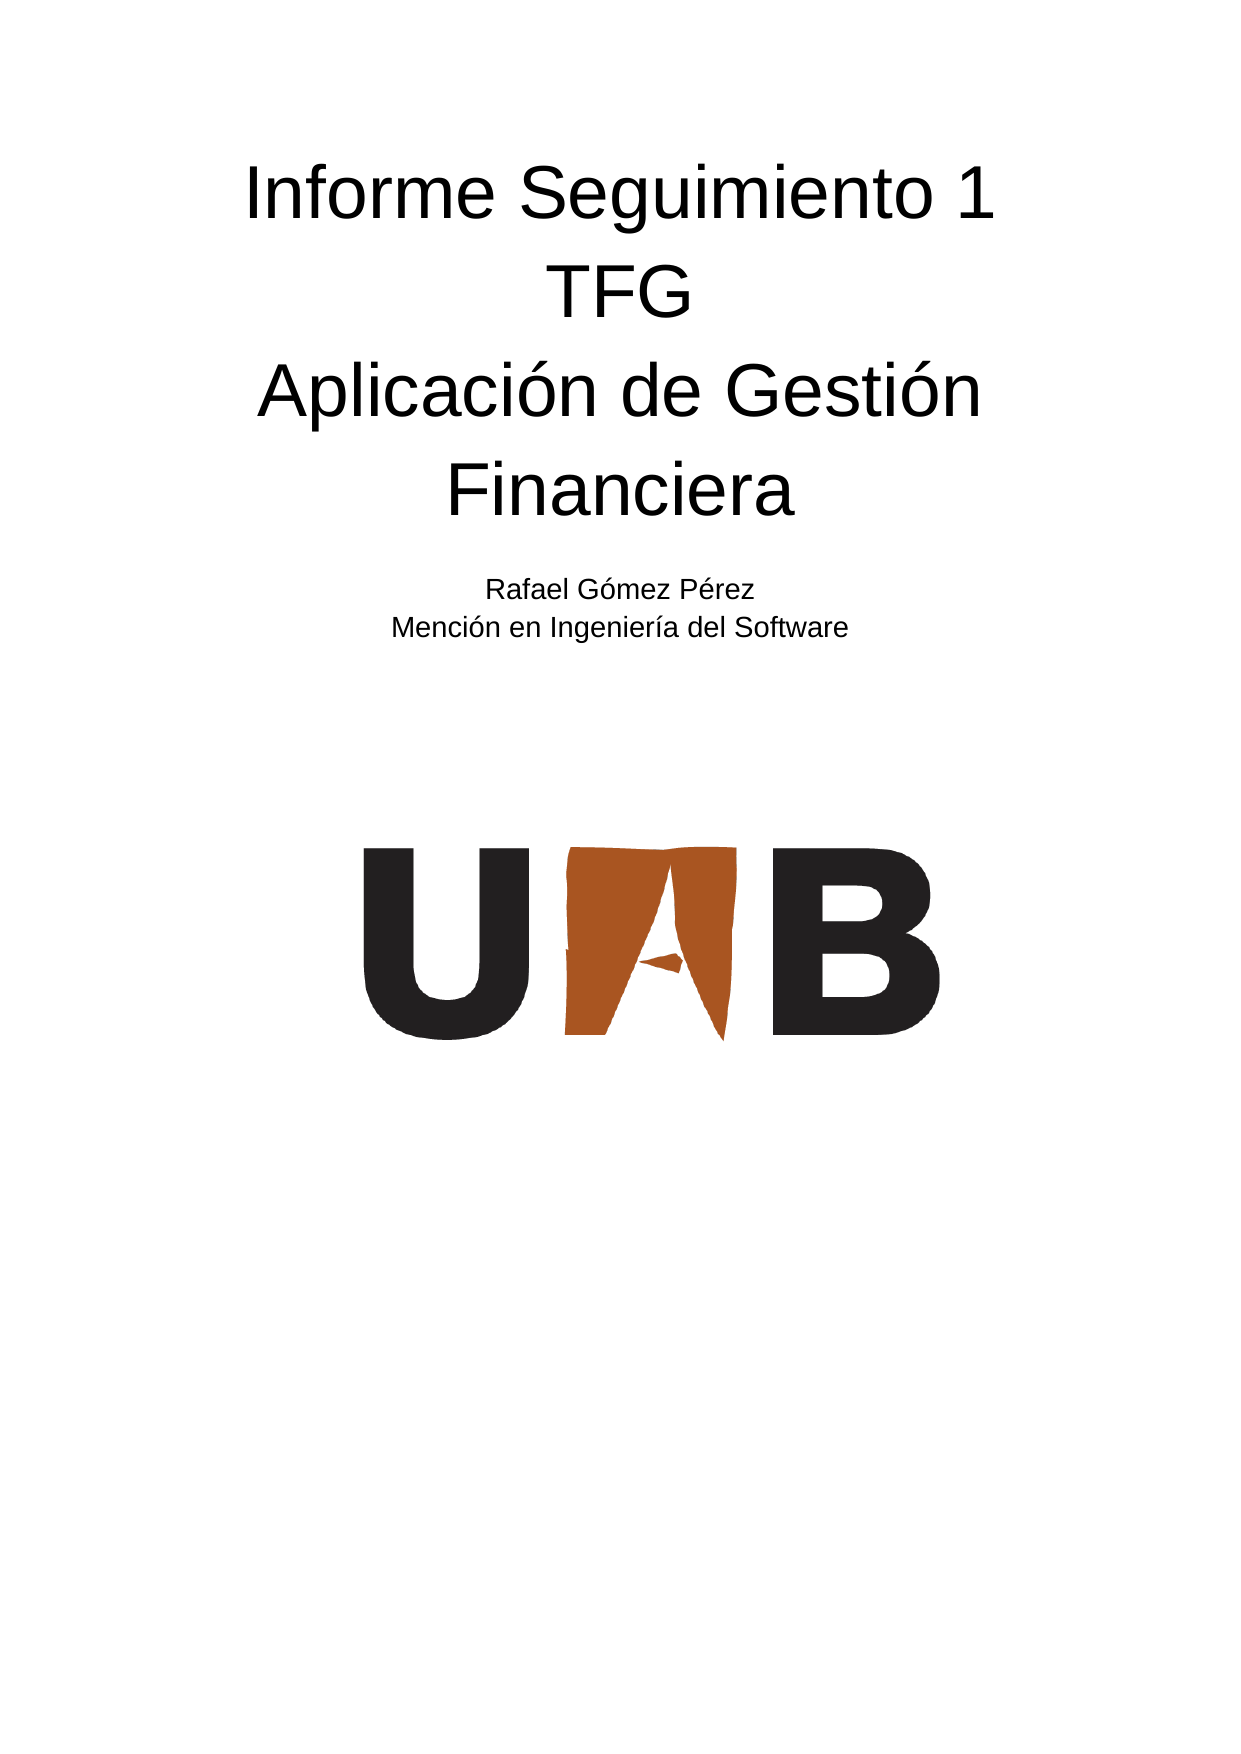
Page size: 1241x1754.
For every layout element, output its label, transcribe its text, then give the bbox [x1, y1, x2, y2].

text Aplicación de Gestión Financiera [177, 346, 1063, 531]
text Rafael Gómez Pérez [177, 572, 1063, 605]
text Mención en Ingeniería del Software [177, 610, 1063, 644]
text Informe Seguimiento 1 TFG [177, 148, 1063, 333]
picture [177, 726, 1118, 1162]
